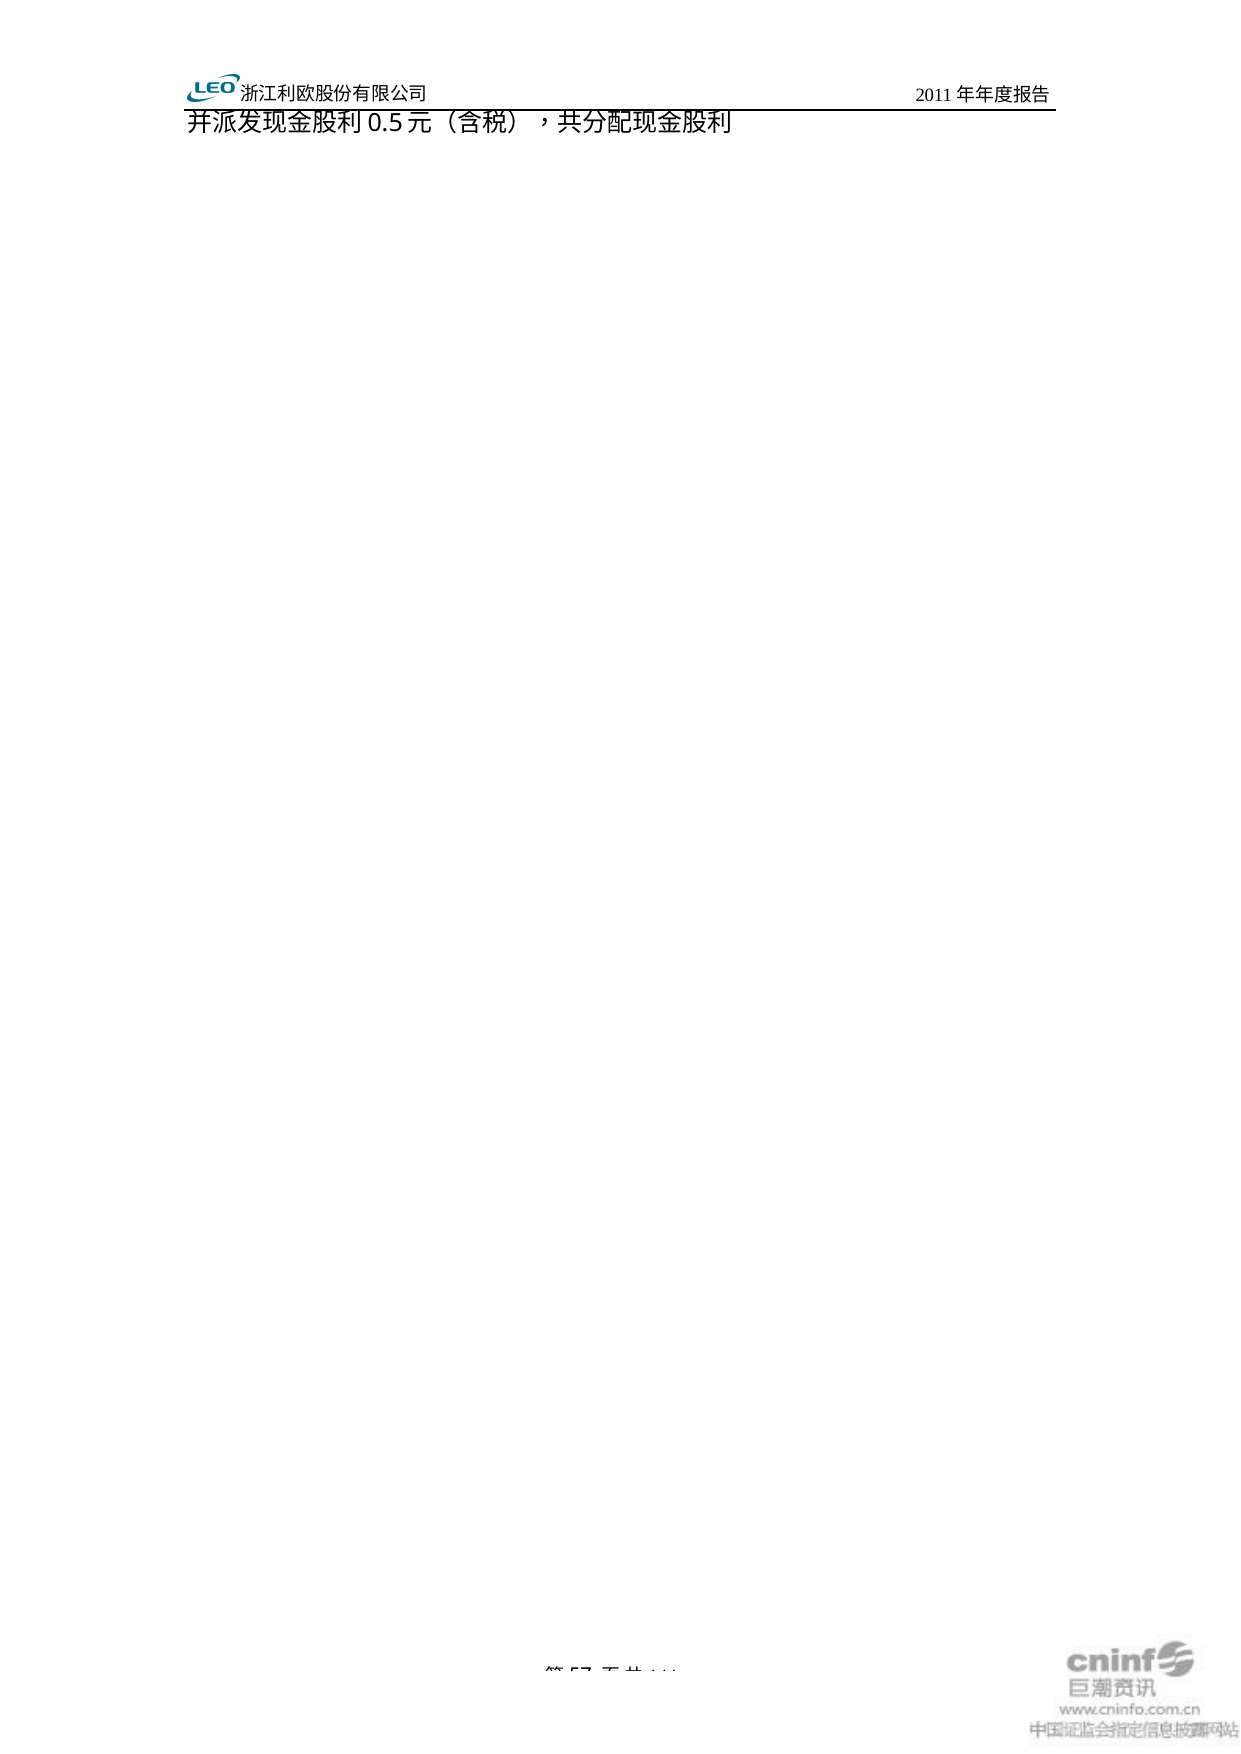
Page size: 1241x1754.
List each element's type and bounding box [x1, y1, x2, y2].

picture [1029, 1633, 1241, 1754]
text [187, 104, 1240, 138]
picture [187, 74, 240, 102]
